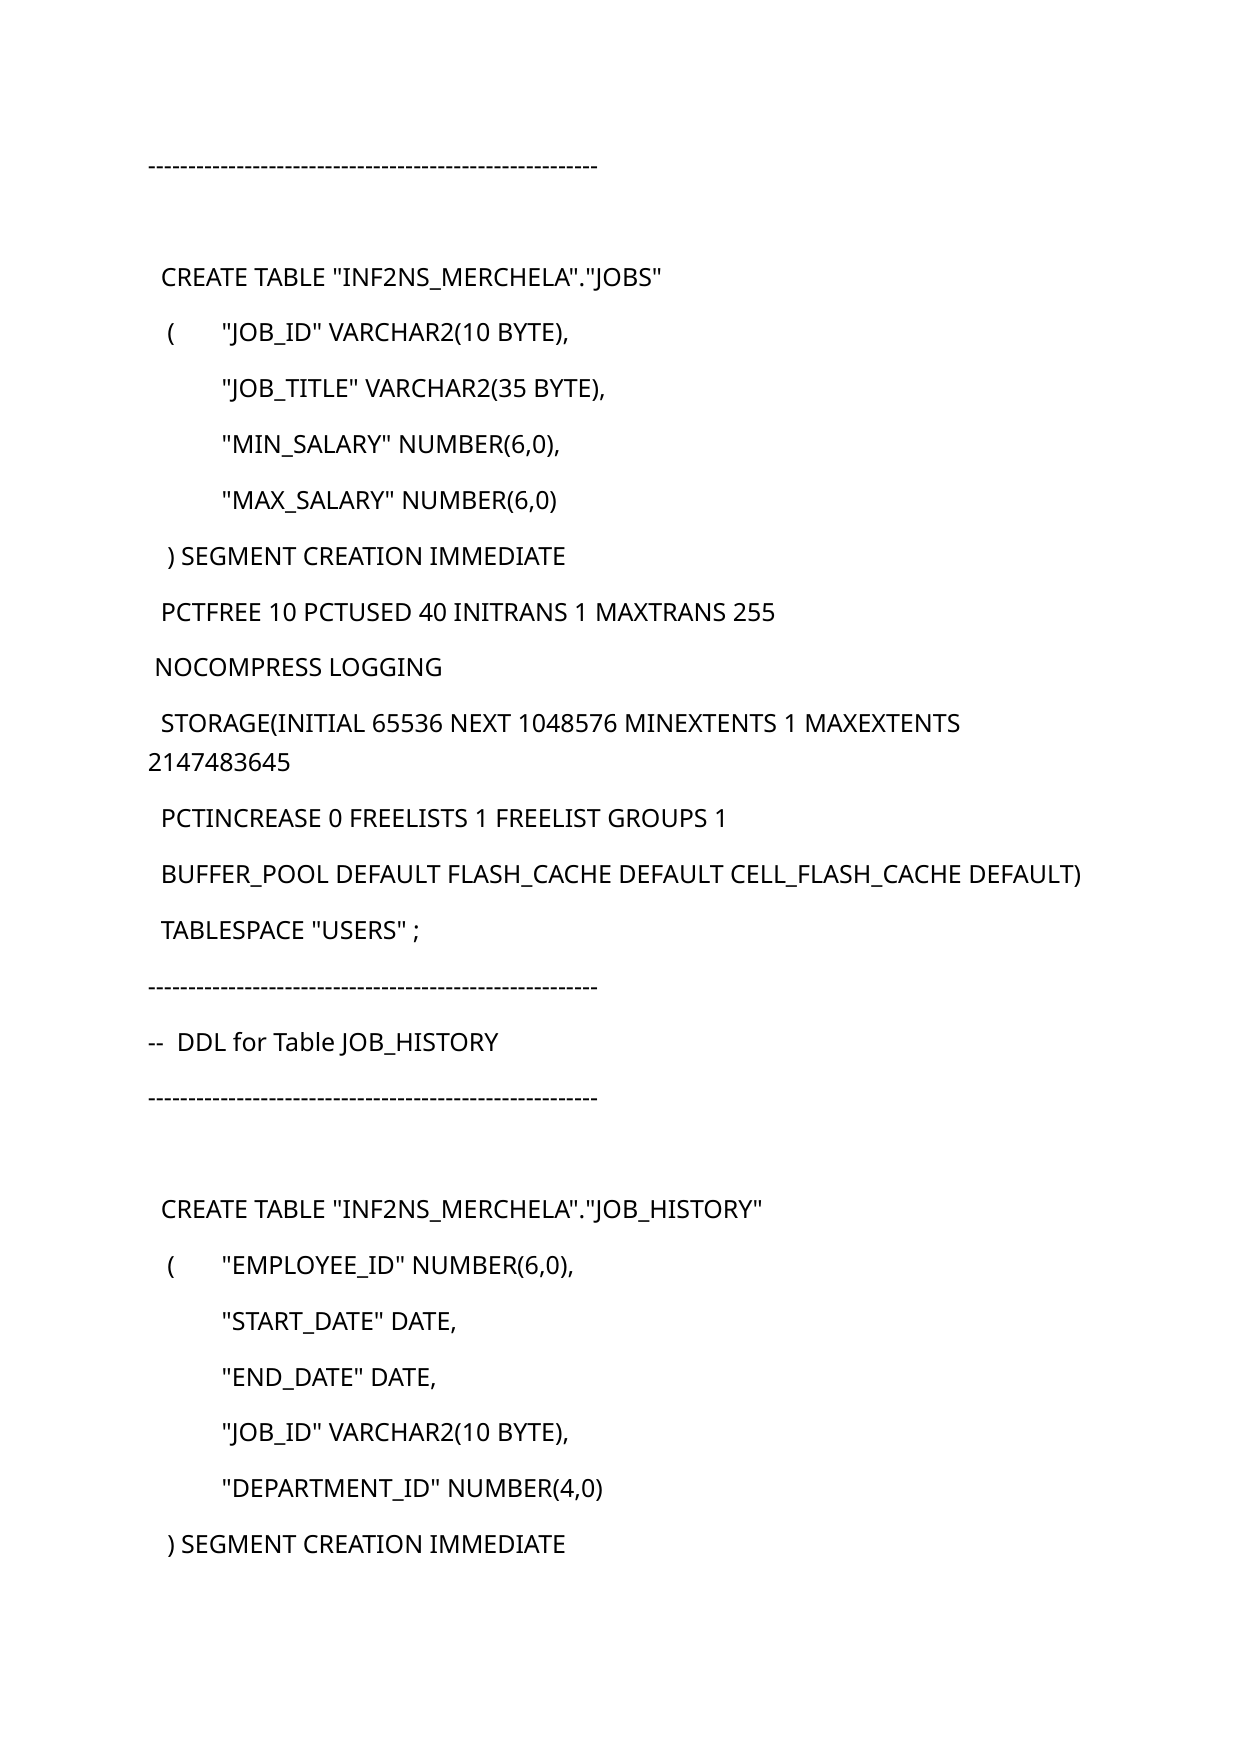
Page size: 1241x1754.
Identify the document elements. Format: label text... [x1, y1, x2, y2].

text "START_DATE" DATE, [148, 1303, 1093, 1337]
text TABLESPACE "USERS" ; [148, 913, 1093, 947]
text NOCOMPRESS LOGGING [148, 650, 1093, 684]
text STORAGE(INITIAL 65536 NEXT 1048576 MINEXTENTS 1 MAXEXTENTS 2147483645 [148, 706, 1093, 779]
text "MAX_SALARY" NUMBER(6,0) [148, 483, 1093, 517]
text BUFFER_POOL DEFAULT FLASH_CACHE DEFAULT CELL_FLASH_CACHE DEFAULT) [148, 857, 1093, 891]
text ) SEGMENT CREATION IMMEDIATE [148, 1527, 1093, 1561]
text PCTFREE 10 PCTUSED 40 INITRANS 1 MAXTRANS 255 [148, 594, 1093, 628]
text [148, 148, 1093, 182]
text "END_DATE" DATE, [148, 1359, 1093, 1393]
text CREATE TABLE "INF2NS_MERCHELA"."JOB_HISTORY" [148, 1192, 1093, 1226]
text "MIN_SALARY" NUMBER(6,0), [148, 427, 1093, 461]
text -------------------------------------------------------- [148, 968, 1093, 1002]
text CREATE TABLE "INF2NS_MERCHELA"."JOBS" [148, 259, 1093, 293]
text ( "EMPLOYEE_ID" NUMBER(6,0), [148, 1248, 1093, 1282]
text ( "JOB_ID" VARCHAR2(10 BYTE), [148, 315, 1093, 349]
text "DEPARTMENT_ID" NUMBER(4,0) [148, 1471, 1093, 1505]
text "JOB_ID" VARCHAR2(10 BYTE), [148, 1415, 1093, 1449]
text PCTINCREASE 0 FREELISTS 1 FREELIST GROUPS 1 [148, 801, 1093, 835]
text ) SEGMENT CREATION IMMEDIATE [148, 538, 1093, 572]
text "JOB_TITLE" VARCHAR2(35 BYTE), [148, 371, 1093, 405]
text -------------------------------------------------------- [148, 1080, 1093, 1114]
text -- DDL for Table JOB_HISTORY [148, 1024, 1093, 1058]
